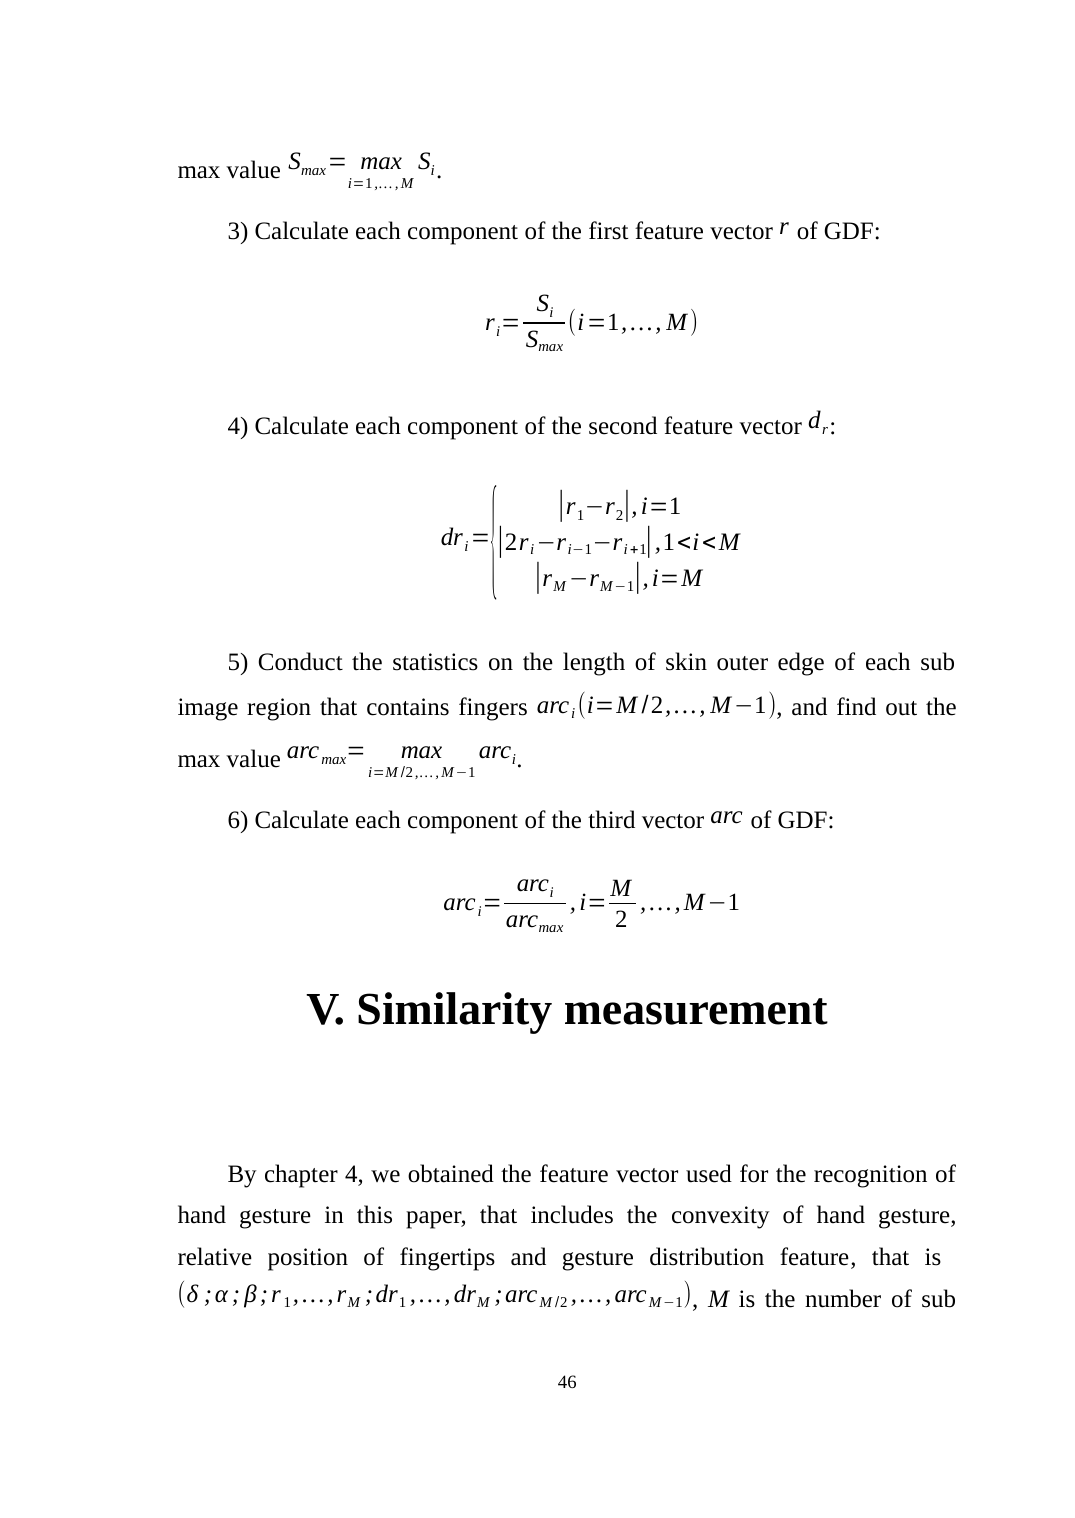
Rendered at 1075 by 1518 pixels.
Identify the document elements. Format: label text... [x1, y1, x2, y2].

text 5) Conduct the statistics on the length of skin outer edge of each sub image region that contains fingers , and find out the max value . [177, 647, 957, 781]
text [177, 148, 957, 192]
text 4) Calculate each component of the second feature vector : [177, 401, 957, 443]
subtitle V. Similarity measurement [177, 975, 957, 1040]
text 3) Calculate each component of the first feature vector of GDF: [177, 206, 957, 248]
text 6) Calculate each component of the third vector of GDF: [177, 795, 957, 837]
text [177, 1149, 957, 1316]
